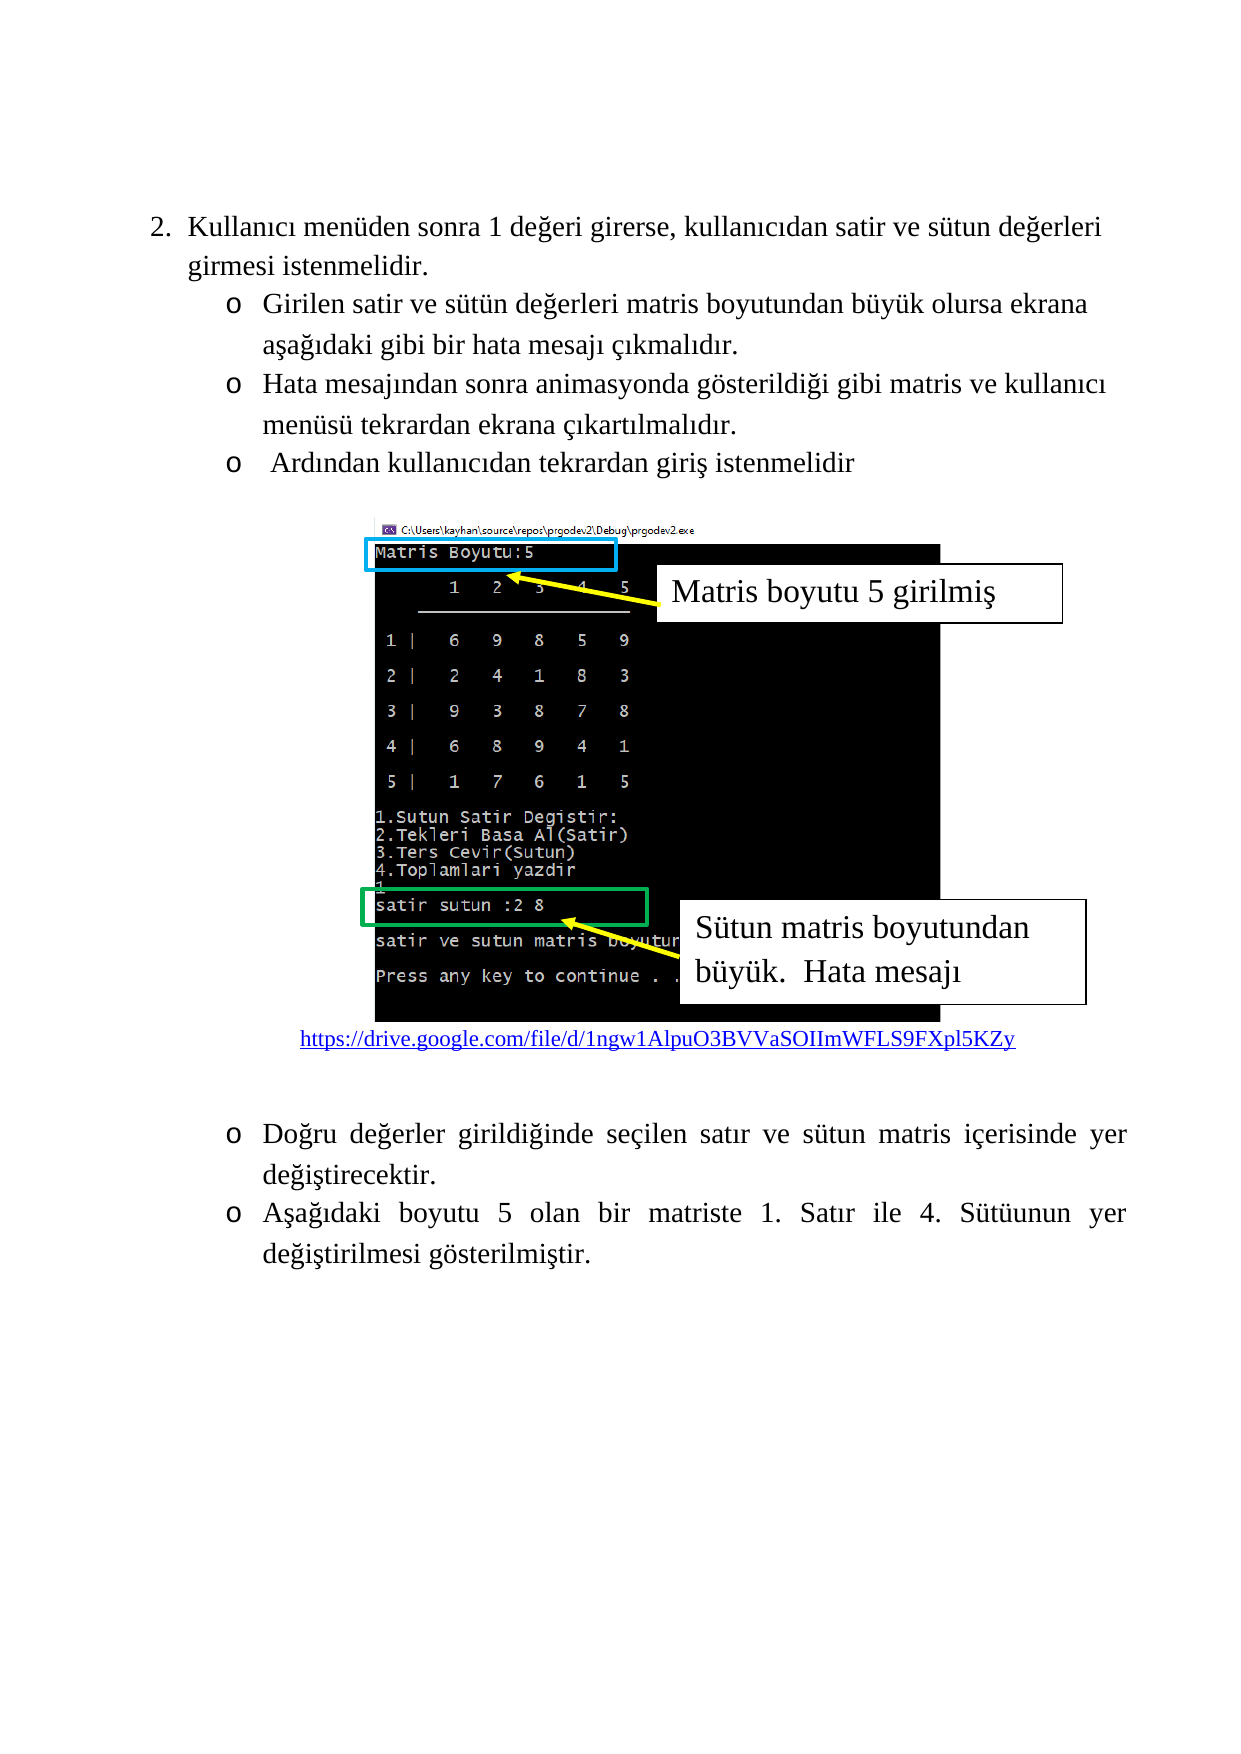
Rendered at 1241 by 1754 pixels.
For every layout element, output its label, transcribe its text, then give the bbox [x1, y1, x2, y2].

picture [374, 927, 941, 1022]
list Kullanıcı menüden sonra 1 değeri girerse, kullanıcıdan satir ve sütun değerleri girmesi istenmelidir. [150, 209, 1128, 281]
list Hata mesajından sonra animasyonda gösterildiği gibi matris ve kullanıcı menüsü tekrardan ekrana çıkartılmalıdır. [225, 366, 1128, 441]
picture [374, 542, 613, 567]
picture [374, 891, 645, 923]
list https://drive.google.com/file/d/1ngw1AlpuO3BVVaSOIImWFLS9FXpl5KZy [187, 1025, 1128, 1052]
picture [374, 517, 941, 601]
picture [374, 573, 941, 953]
list Ardından kullanıcıdan tekrardan giriş istenmelidir [225, 446, 1128, 482]
list Aşağıdaki boyutu 5 olan bir matriste 1. Satır ile 4. Sütüunun yer değiştirilmesi gösterilmiştir. [225, 1196, 1128, 1270]
list Girilen satir ve sütün değerleri matris boyutundan büyük olursa ekrana aşağıdaki gibi bir hata mesajı çıkmalıdır. [225, 286, 1128, 361]
list Doğru değerler girildiğinde seçilen satır ve sütun matris içerisinde yer değiştirecektir. [225, 1116, 1128, 1191]
